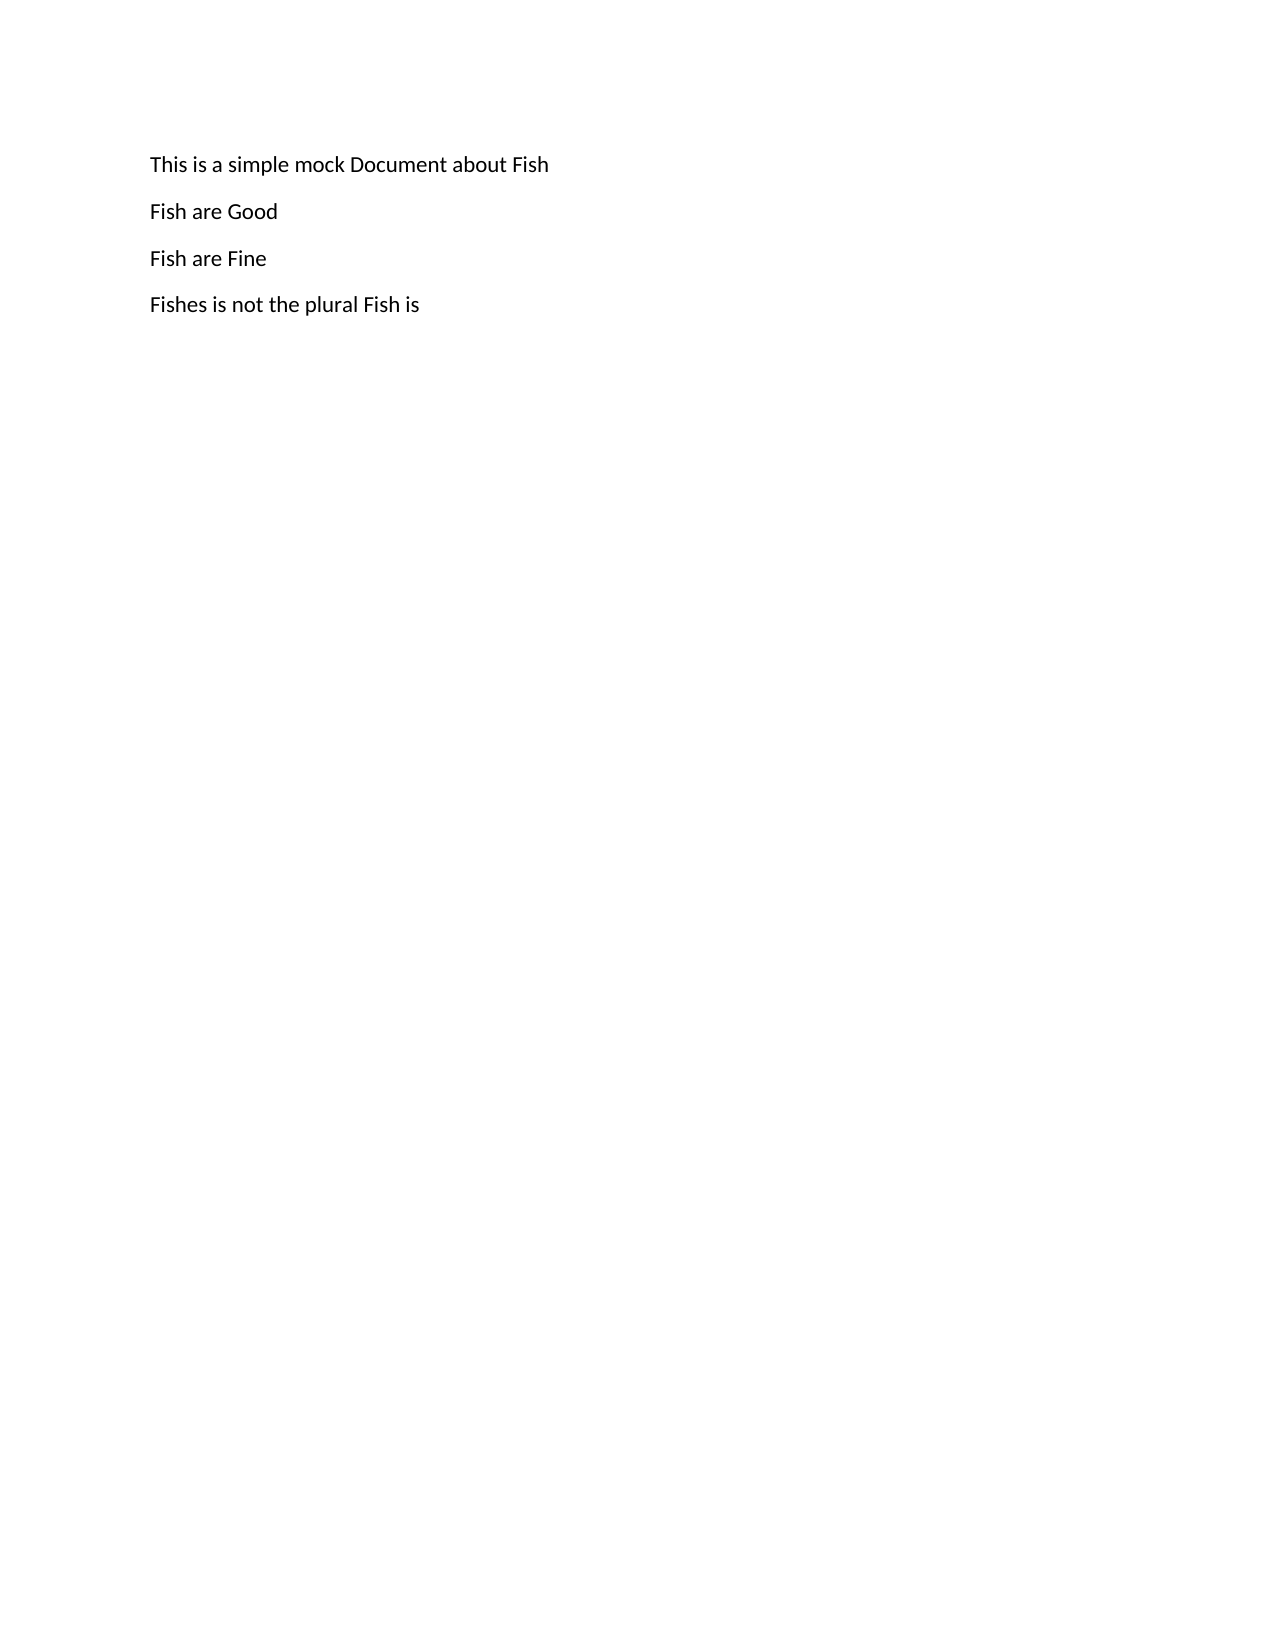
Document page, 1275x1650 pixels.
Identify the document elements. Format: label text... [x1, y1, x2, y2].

text Fishes is not the plural Fish is [150, 291, 1125, 319]
text This is a simple mock Document about Fish [150, 150, 1125, 178]
text Fish are Good [150, 197, 1125, 225]
text Fish are Fine [150, 244, 1125, 272]
